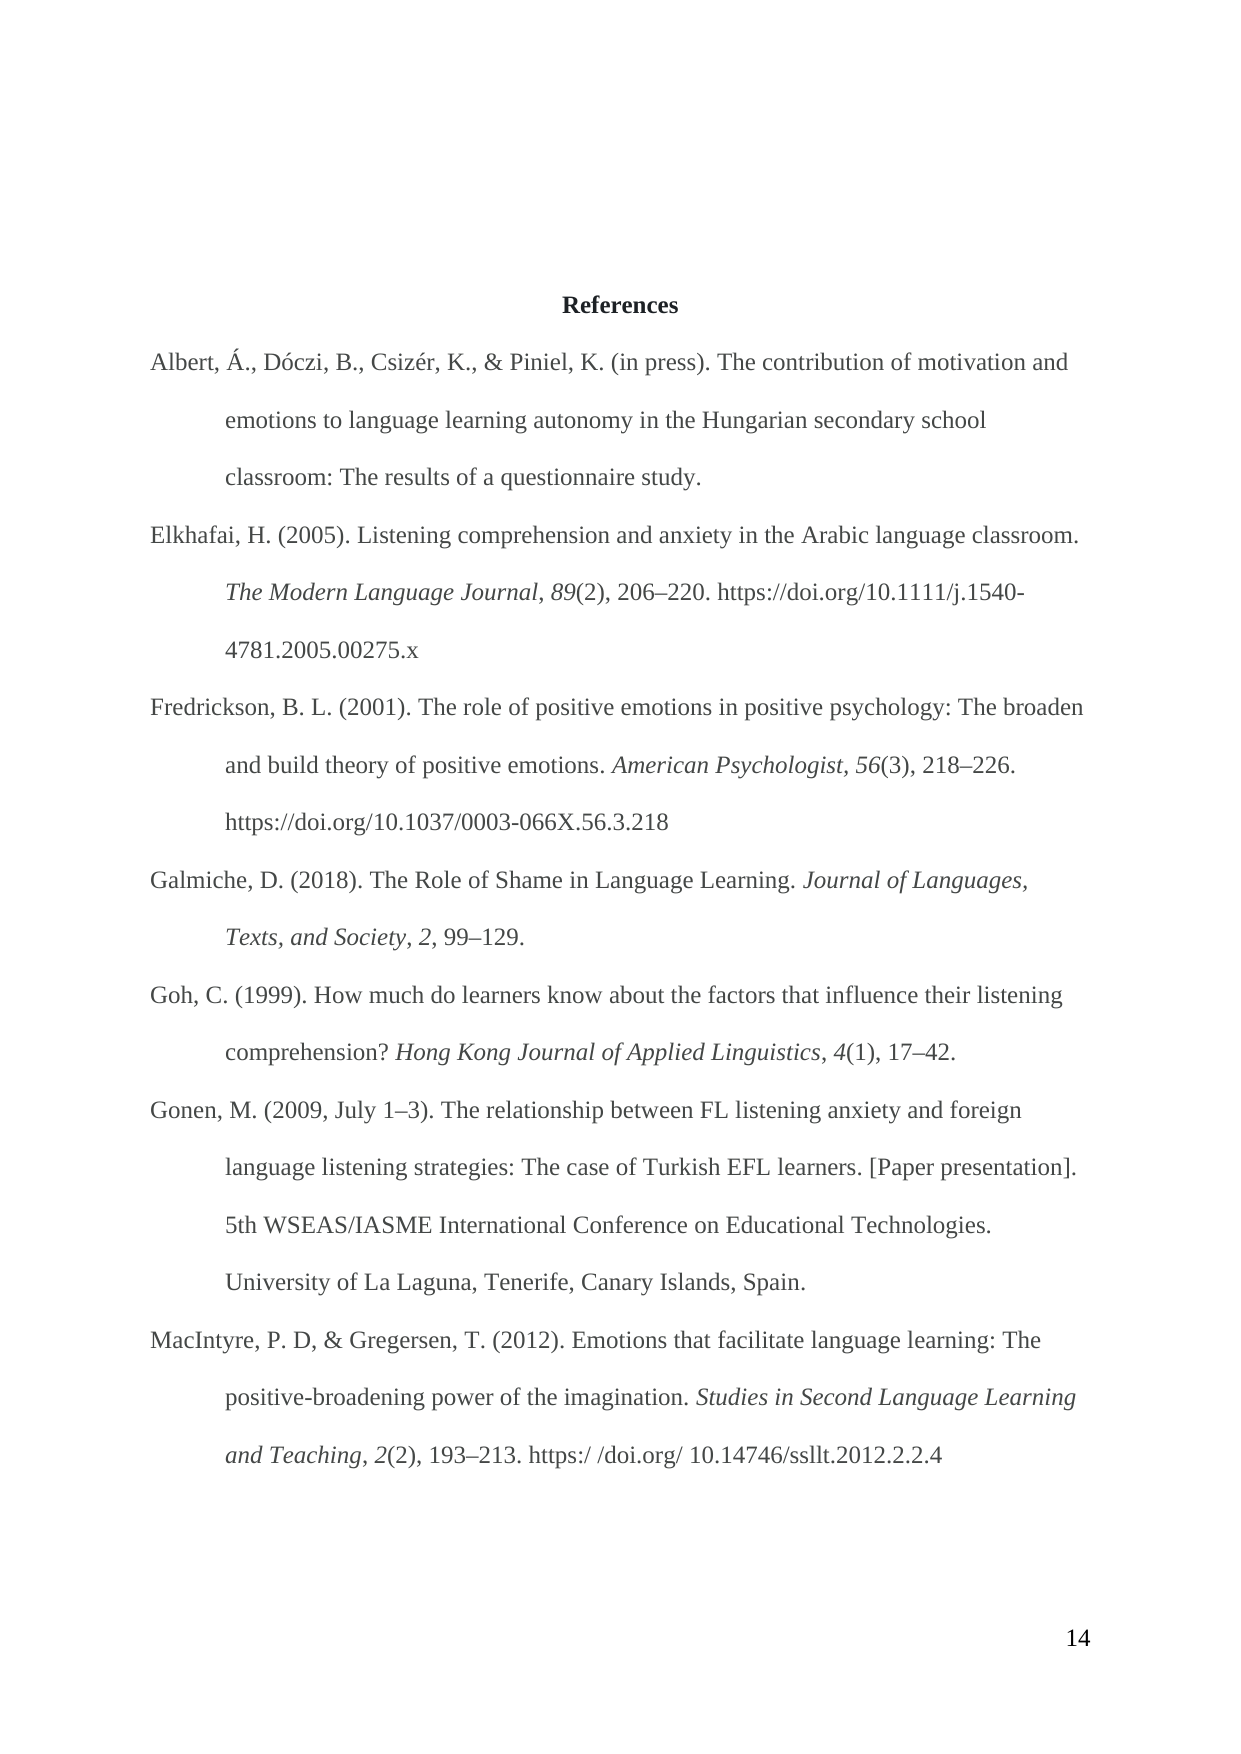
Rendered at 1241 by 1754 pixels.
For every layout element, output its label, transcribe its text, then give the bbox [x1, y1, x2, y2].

text Gonen, M. (2009, July 1–3). The relationship between FL listening anxiety and foreign language listening strategies: The case of Turkish EFL learners. [Paper presentation]. 5th WSEAS/IASME International Conference on Educational Technologies. University of La Laguna, Tenerife, Canary Islands, Spain. [150, 1095, 1090, 1296]
text Galmiche, D. (2018). The Role of Shame in Language Learning. Journal of Languages, Texts, and Society, 2, 99–129. [150, 865, 1090, 951]
text Elkhafai, H. (2005). Listening comprehension and anxiety in the Arabic language classroom. The Modern Language Journal, 89(2), 206–220. https://doi.org/10.1111/j.1540-4781.2005.00275.x [150, 520, 1090, 664]
text MacIntyre, P. D, & Gregersen, T. (2012). Emotions that facilitate language learning: The positive-broadening power of the imagination. Studies in Second Language Learning and Teaching, 2(2), 193–213. https:/ /doi.org/ 10.14746/ssllt.2012.2.2.4 [150, 1325, 1090, 1469]
text Fredrickson, B. L. (2001). The role of positive emotions in positive psychology: The broaden and build theory of positive emotions. American Psychologist, 56(3), 218–226. https://doi.org/10.1037/0003-066X.56.3.218 [150, 692, 1090, 836]
text Goh, C. (1999). How much do learners know about the factors that influence their listening comprehension? Hong Kong Journal of Applied Linguistics, 4(1), 17–42. [150, 980, 1090, 1066]
text References [150, 290, 1090, 319]
text Albert, Á., Dóczi, B., Csizér, K., & Piniel, K. (in press). The contribution of motivation and emotions to language learning autonomy in the Hungarian secondary school classroom: The results of a questionnaire study. [150, 347, 1090, 491]
